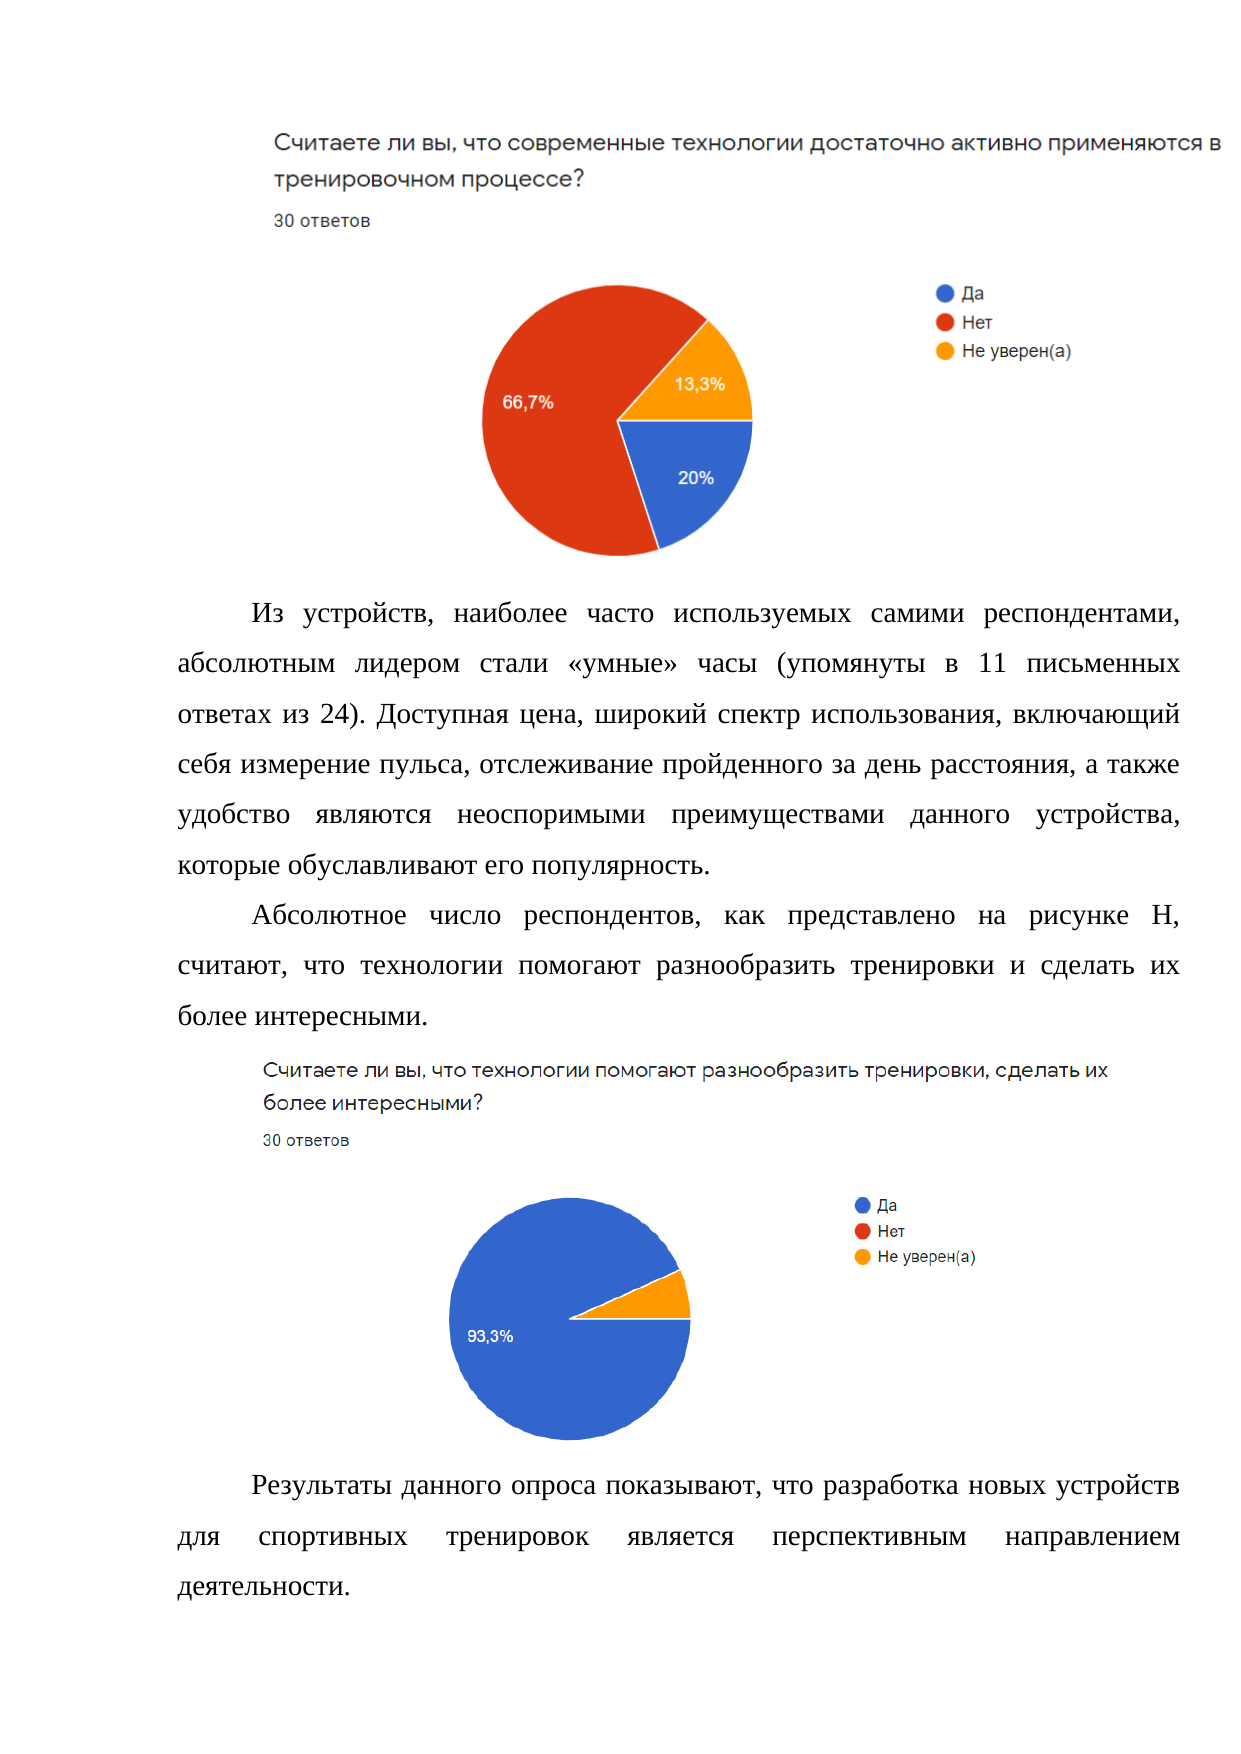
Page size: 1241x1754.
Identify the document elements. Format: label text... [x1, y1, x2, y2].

picture [251, 1048, 1130, 1455]
text Абсолютное число респондентов, как представлено на рисунке Н, считают, что технологии помогают разнообразить тренировки и сделать их более интересными. [177, 897, 1181, 1031]
picture [251, 118, 1241, 583]
text Результаты данного опроса показывают, что разработка новых устройств для спортивных тренировок является перспективным направлением деятельности. [177, 1467, 1181, 1602]
text Из устройств, наиболее часто используемых самими респондентами, абсолютным лидером стали «умные» часы (упомянуты в 11 письменных ответах из 24). Доступная цена, широкий спектр использования, включающий себя измерение пульса, отслеживание пройденного за день расстояния, а также удобство являются неоспоримыми преимуществами данного устройства, которые обуславливают его популярность. [177, 595, 1181, 880]
